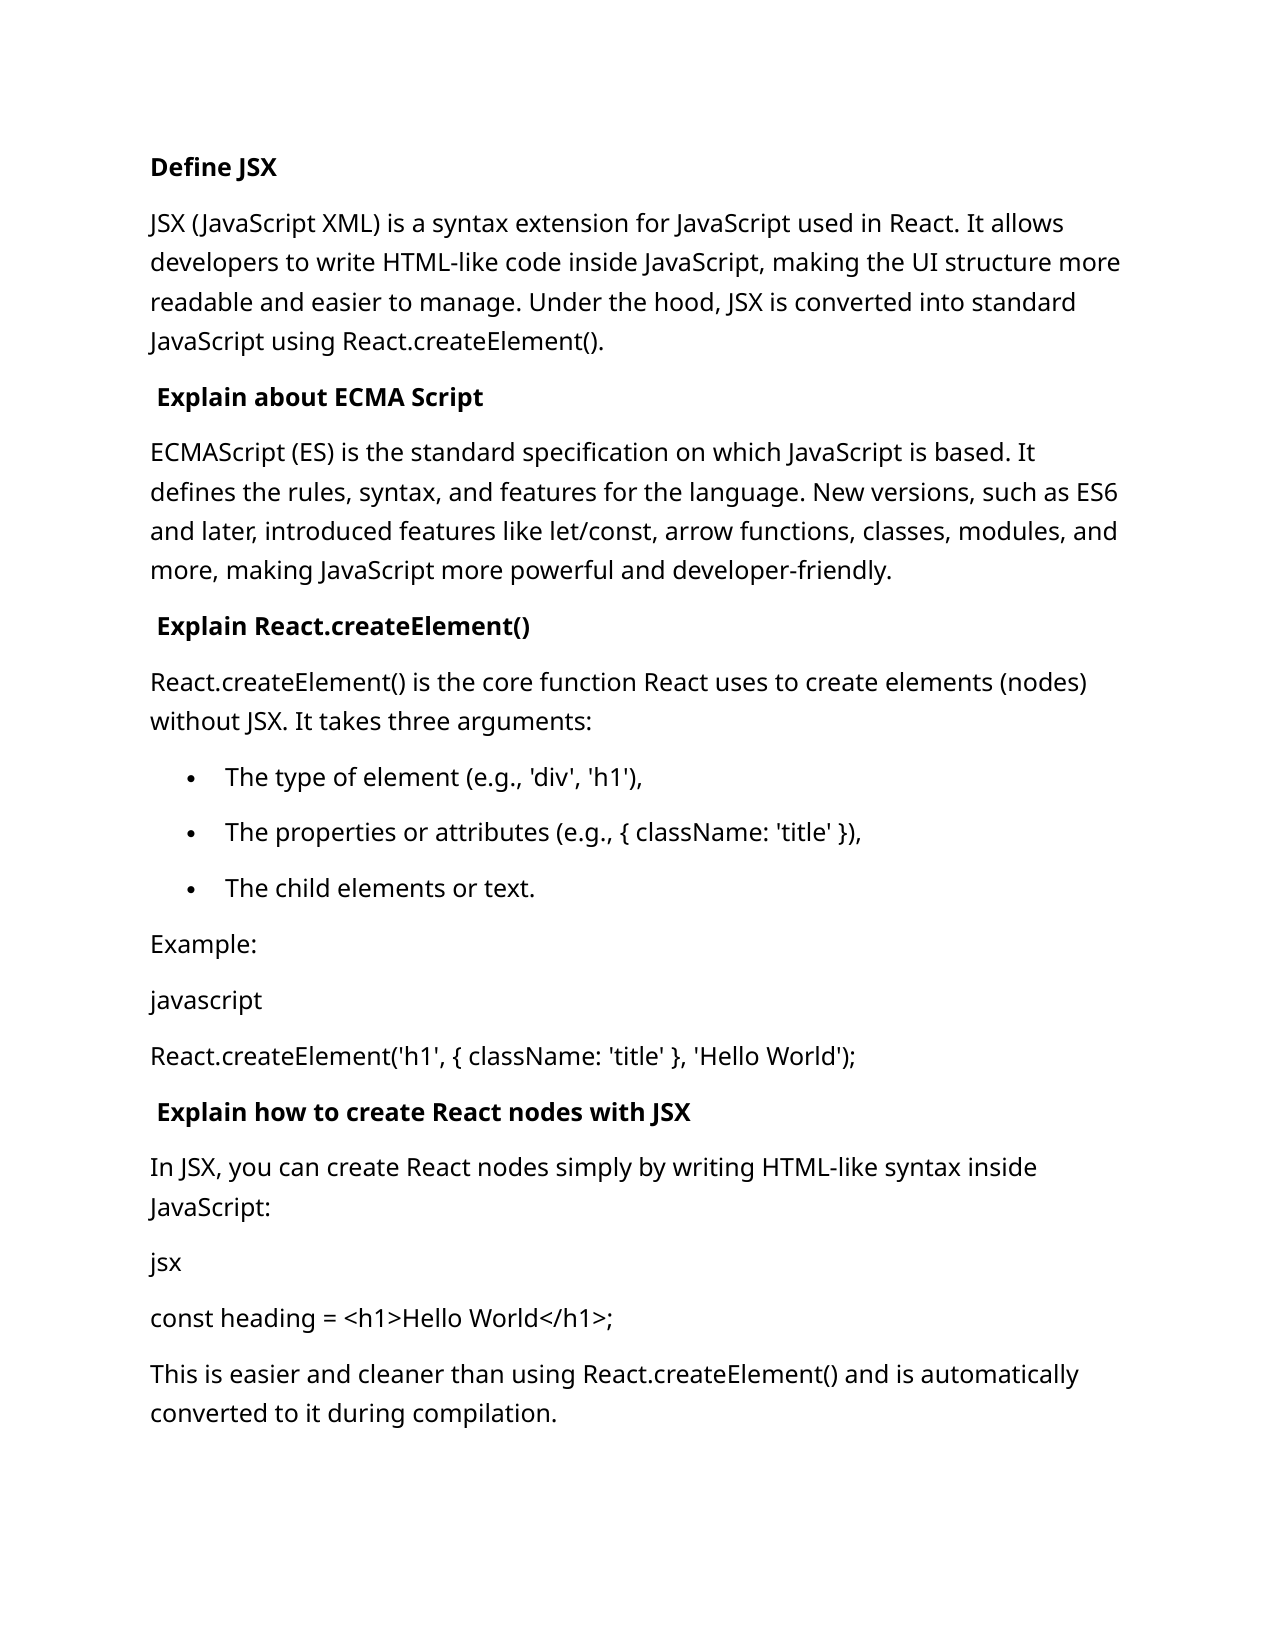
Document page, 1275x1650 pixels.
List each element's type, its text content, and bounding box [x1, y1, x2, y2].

text Explain React.createElement() [150, 608, 1125, 642]
text React.createElement() is the core function React uses to create elements (nodes) without JSX. It takes three arguments: [150, 664, 1125, 737]
text Example: [150, 927, 1125, 961]
text ECMAScript (ES) is the standard specification on which JavaScript is based. It defines the rules, syntax, and features for the language. New versions, such as ES6 and later, introduced features like let/const, arrow functions, classes, modules, and more, making JavaScript more powerful and developer-friendly. [150, 435, 1125, 587]
text Explain about ECMA Script [150, 379, 1125, 413]
text React.createElement('h1', { className: 'title' }, 'Hello World'); [150, 1038, 1125, 1072]
text Explain how to create React nodes with JSX [150, 1094, 1125, 1128]
text jsx [150, 1245, 1125, 1279]
list The properties or attributes (e.g., { className: 'title' }), [187, 815, 1125, 849]
text This is easier and cleaner than using React.createElement() and is automatically converted to it during compilation. [150, 1357, 1125, 1430]
text const heading = <h1>Hello World</h1>; [150, 1301, 1125, 1335]
list The type of element (e.g., 'div', 'h1'), [187, 759, 1125, 793]
text In JSX, you can create React nodes simply by writing HTML-like syntax inside JavaScript: [150, 1150, 1125, 1223]
text JSX (JavaScript XML) is a syntax extension for JavaScript used in React. It allows developers to write HTML-like code inside JavaScript, making the UI structure more readable and easier to manage. Under the hood, JSX is converted into standard JavaScript using React.createElement(). [150, 206, 1125, 357]
text javascript [150, 982, 1125, 1017]
text Define JSX [150, 150, 1125, 184]
list The child elements or text. [187, 871, 1125, 905]
